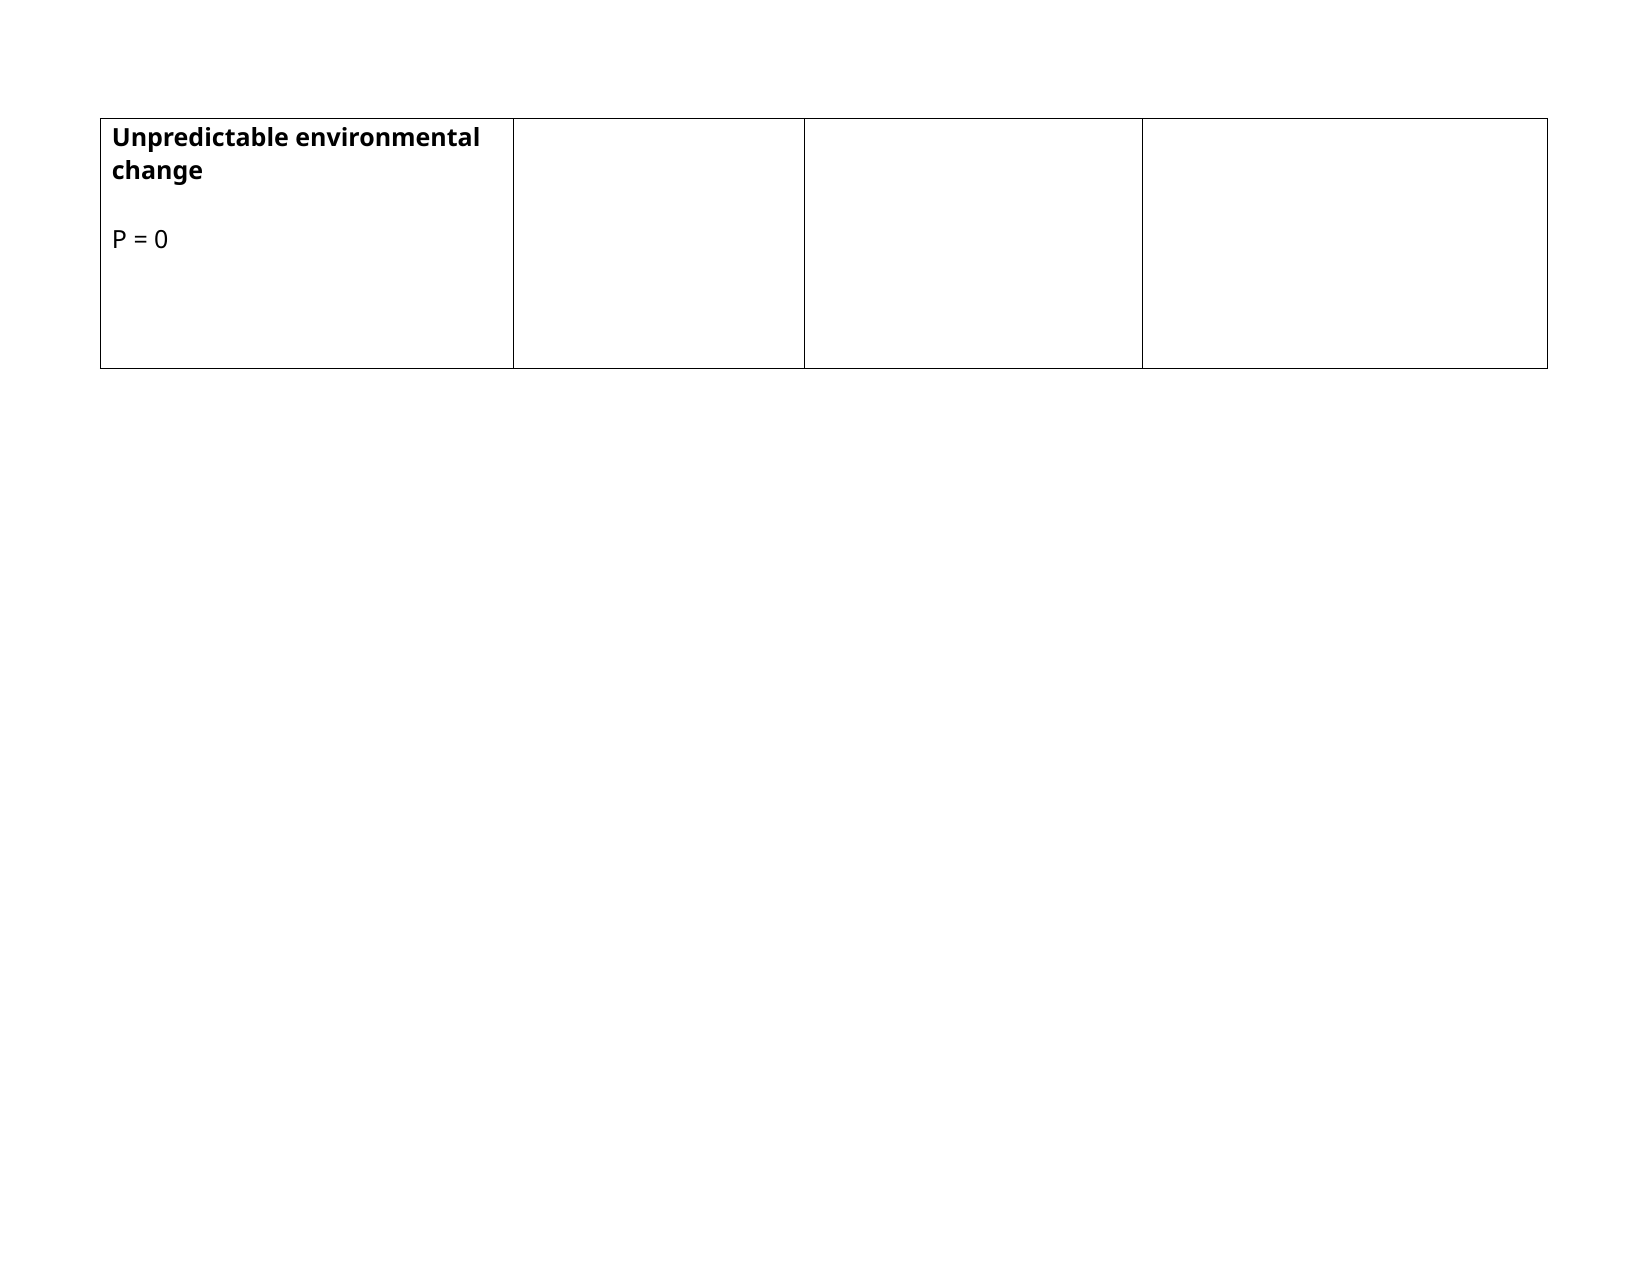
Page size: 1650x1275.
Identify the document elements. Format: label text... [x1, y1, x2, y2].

table_cell [514, 119, 804, 368]
table_cell [1143, 119, 1547, 368]
table_cell Unpredictable environmental change P = 0 [101, 119, 513, 368]
table_cell [805, 119, 1142, 368]
